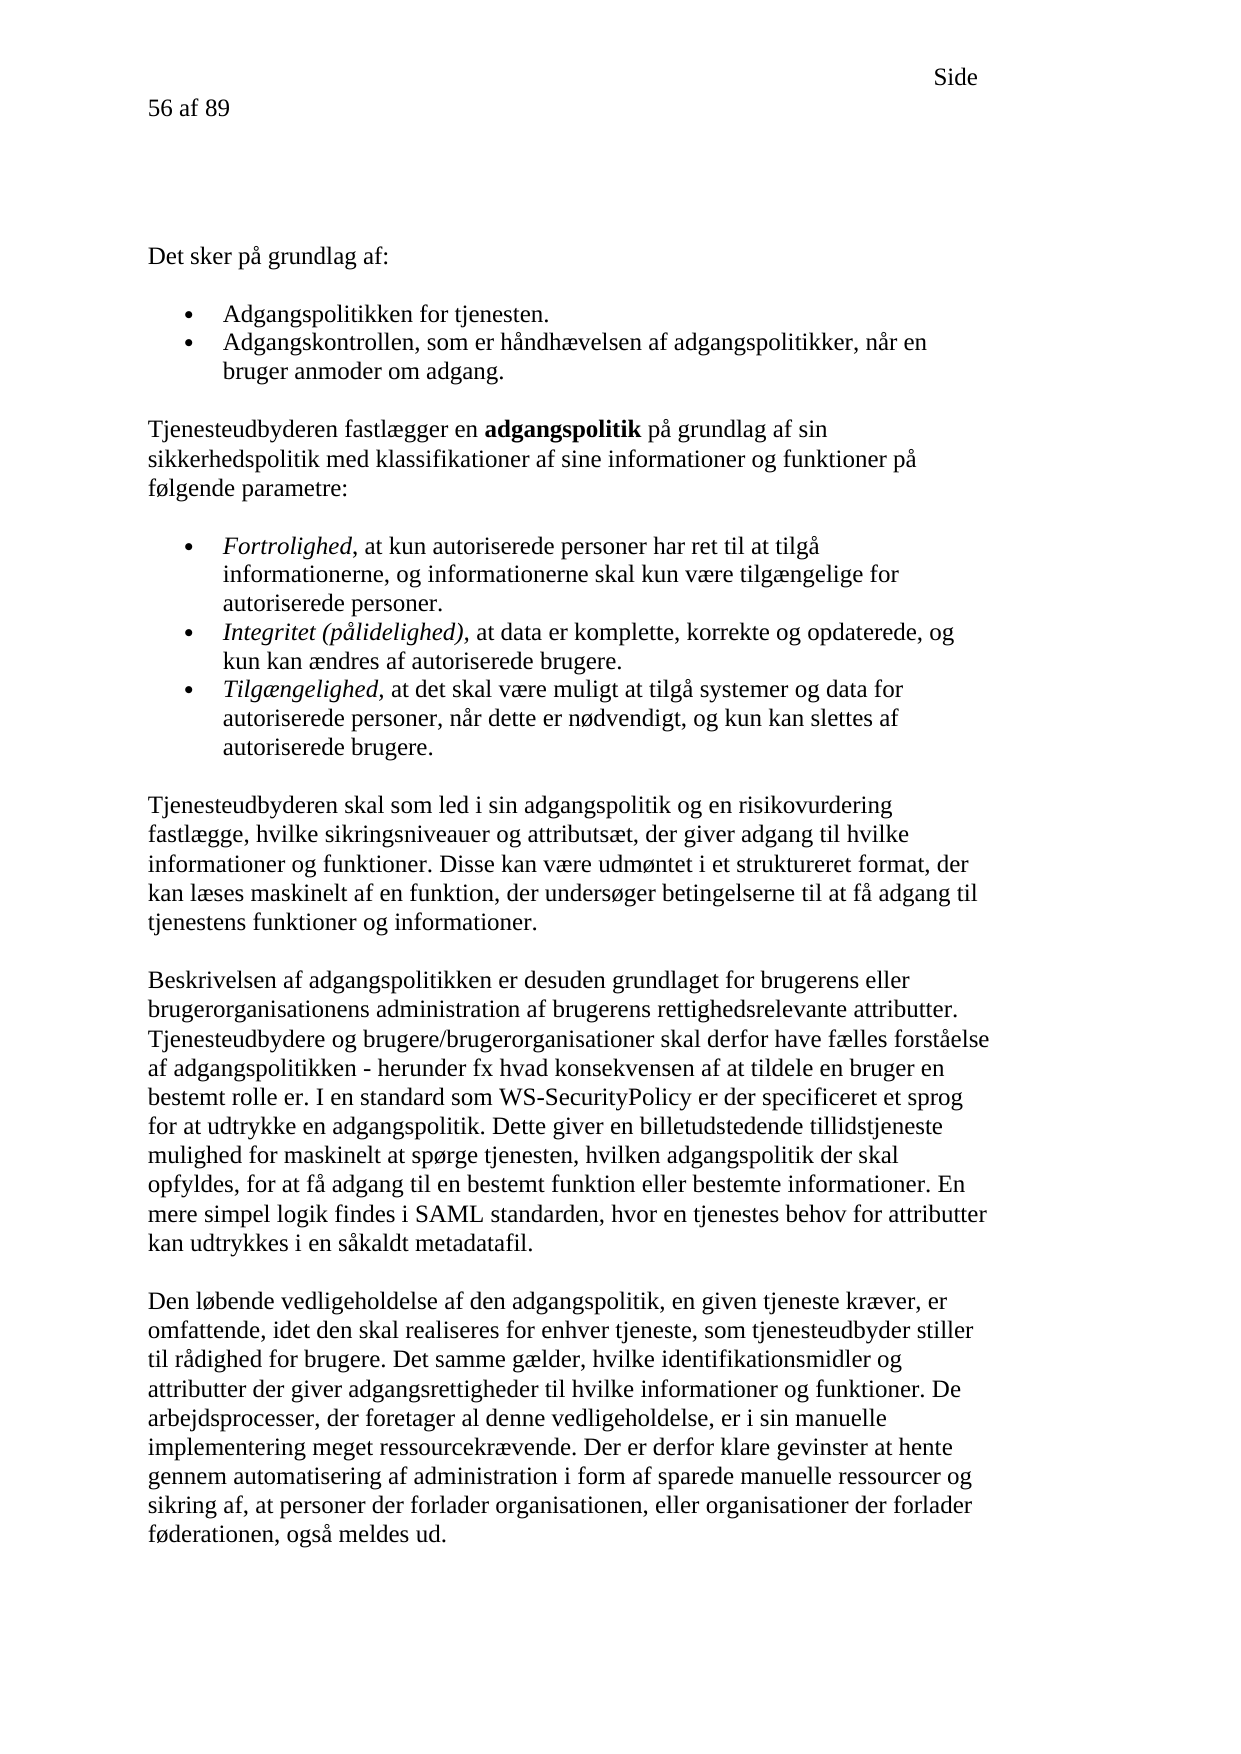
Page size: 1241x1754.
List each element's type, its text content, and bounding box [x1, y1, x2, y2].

text Beskrivelsen af adgangspolitikken er desuden grundlaget for brugerens eller brugerorganisationens administration af brugerens rettighedsrelevante attributter. Tjenesteudbydere og brugere/brugerorganisationer skal derfor have fælles forståelse af adgangspolitikken - herunder fx hvad konsekvensen af at tildele en bruger en bestemt rolle er. I en standard som WS-SecurityPolicy er der specificeret et sprog for at udtrykke en adgangspolitik. Dette giver en billetudstedende tillidstjeneste mulighed for maskinelt at spørge tjenesten, hvilken adgangspolitik der skal opfyldes, for at få adgang til en bestemt funktion eller bestemte informationer. En mere simpel logik findes i SAML standarden, hvor en tjenestes behov for attributter kan udtrykkes i en såkaldt metadatafil. [148, 965, 992, 1257]
list Fortrolighed, at kun autoriserede personer har ret til at tilgå informationerne, og informationerne skal kun være tilgængelige for autoriserede personer. [185, 531, 992, 617]
list Adgangspolitikken for tjenesten. [185, 299, 992, 327]
text Tjenesteudbyderen skal som led i sin adgangspolitik og en risikovurdering fastlægge, hvilke sikringsniveauer og attributsæt, der giver adgang til hvilke informationer og funktioner. Disse kan være udmøntet i et struktureret format, der kan læses maskinelt af en funktion, der undersøger betingelserne til at få adgang til tjenestens funktioner og informationer. [148, 790, 992, 936]
list Adgangskontrollen, som er håndhævelsen af adgangspolitikker, når en bruger anmoder om adgang. [185, 327, 992, 385]
text Den løbende vedligeholdelse af den adgangspolitik, en given tjeneste kræver, er omfattende, idet den skal realiseres for enhver tjeneste, som tjenesteudbyder stiller til rådighed for brugere. Det samme gælder, hvilke identifikationsmidler og attributter der giver adgangsrettigheder til hvilke informationer og funktioner. De arbejdsprocesser, der foretager al denne vedligeholdelse, er i sin manuelle implementering meget ressourcekrævende. Der er derfor klare gevinster at hente gennem automatisering af administration i form af sparede manuelle ressourcer og sikring af, at personer der forlader organisationen, eller organisationer der forlader føderationen, også meldes ud. [148, 1286, 992, 1548]
list Integritet (pålidelighed), at data er komplette, korrekte og opdaterede, og kun kan ændres af autoriserede brugere. [185, 617, 992, 674]
text Tjenesteudbyderen fastlægger en adgangspolitik på grundlag af sin sikkerhedspolitik med klassifikationer af sine informationer og funktioner på følgende parametre: [148, 414, 992, 502]
list Tilgængelighed, at det skal være muligt at tilgå systemer og data for autoriserede personer, når dette er nødvendigt, og kun kan slettes af autoriserede brugere. [185, 674, 992, 761]
text Det sker på grundlag af: [148, 240, 992, 269]
